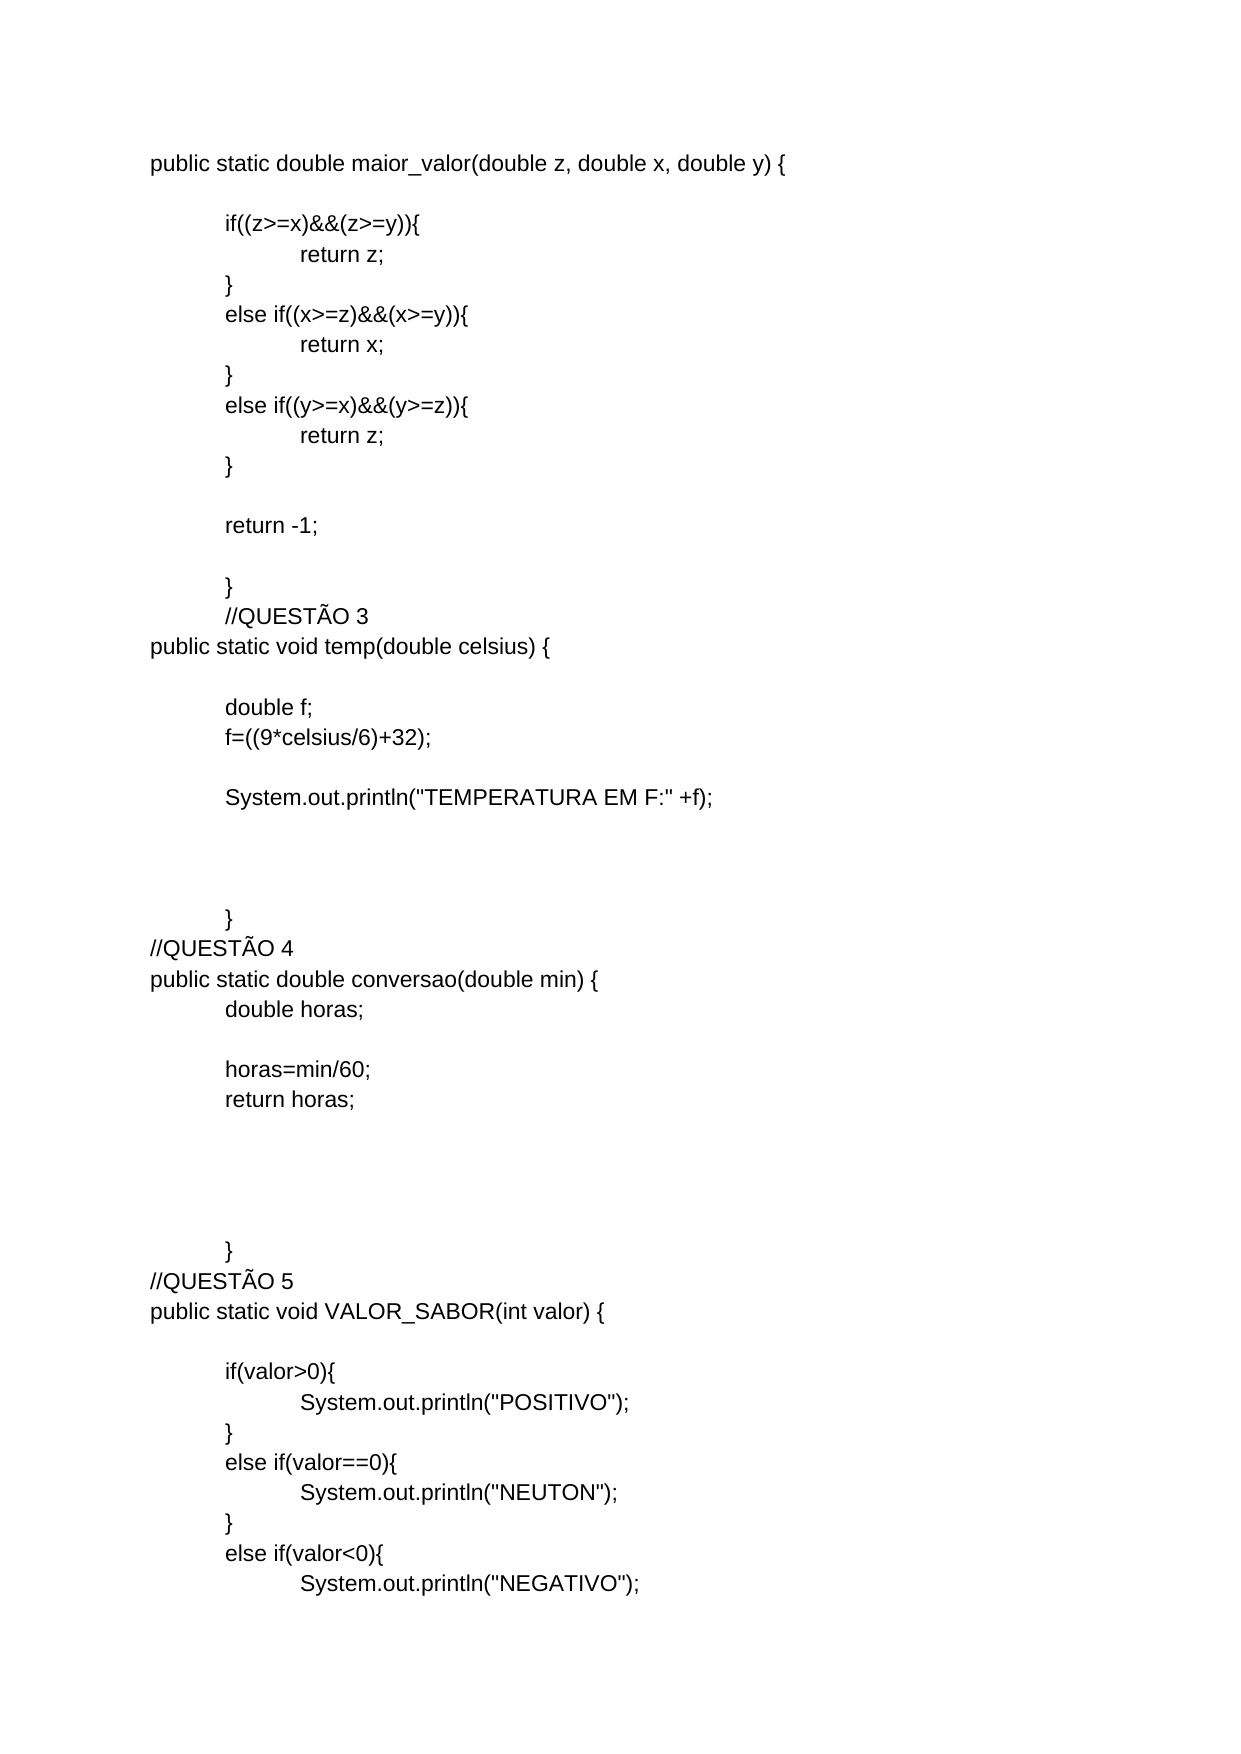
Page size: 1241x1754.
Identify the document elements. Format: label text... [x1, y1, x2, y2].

text } [150, 452, 1090, 478]
text f=((9*celsius/6)+32); [150, 724, 1090, 750]
text } [150, 905, 1090, 932]
text System.out.println("TEMPERATURA EM F:" +f); [150, 784, 1090, 811]
text } [150, 1419, 1090, 1445]
text } [150, 573, 1090, 599]
text System.out.println("NEGATIVO"); [150, 1570, 1090, 1596]
text if(valor>0){ [150, 1358, 1090, 1385]
text } [150, 271, 1090, 297]
text } [150, 1509, 1090, 1536]
text else if((y>=x)&&(y>=z)){ [150, 392, 1090, 418]
text public static double conversao(double min) { [150, 966, 1090, 992]
text return -1; [150, 512, 1090, 539]
text System.out.println("POSITIVO"); [150, 1388, 1090, 1415]
text return x; [150, 331, 1090, 358]
text horas=min/60; [150, 1056, 1090, 1083]
text return horas; [150, 1086, 1090, 1113]
text } [150, 1237, 1090, 1264]
text else if((x>=z)&&(x>=y)){ [150, 301, 1090, 327]
text //QUESTÃO 4 [150, 935, 1090, 962]
text } [150, 361, 1090, 388]
text public static double maior_valor(double z, double x, double y) { [150, 150, 1090, 176]
text double horas; [150, 996, 1090, 1022]
text if((z>=x)&&(z>=y)){ [150, 210, 1090, 237]
text //QUESTÃO 5 [150, 1268, 1090, 1294]
text else if(valor<0){ [150, 1539, 1090, 1566]
text //QUESTÃO 3 [150, 603, 1090, 629]
text double f; [150, 694, 1090, 720]
text System.out.println("NEUTON"); [150, 1479, 1090, 1506]
text public static void temp(double celsius) { [150, 633, 1090, 660]
text else if(valor==0){ [150, 1449, 1090, 1475]
text return z; [150, 241, 1090, 267]
text return z; [150, 422, 1090, 448]
text public static void VALOR_SABOR(int valor) { [150, 1298, 1090, 1324]
